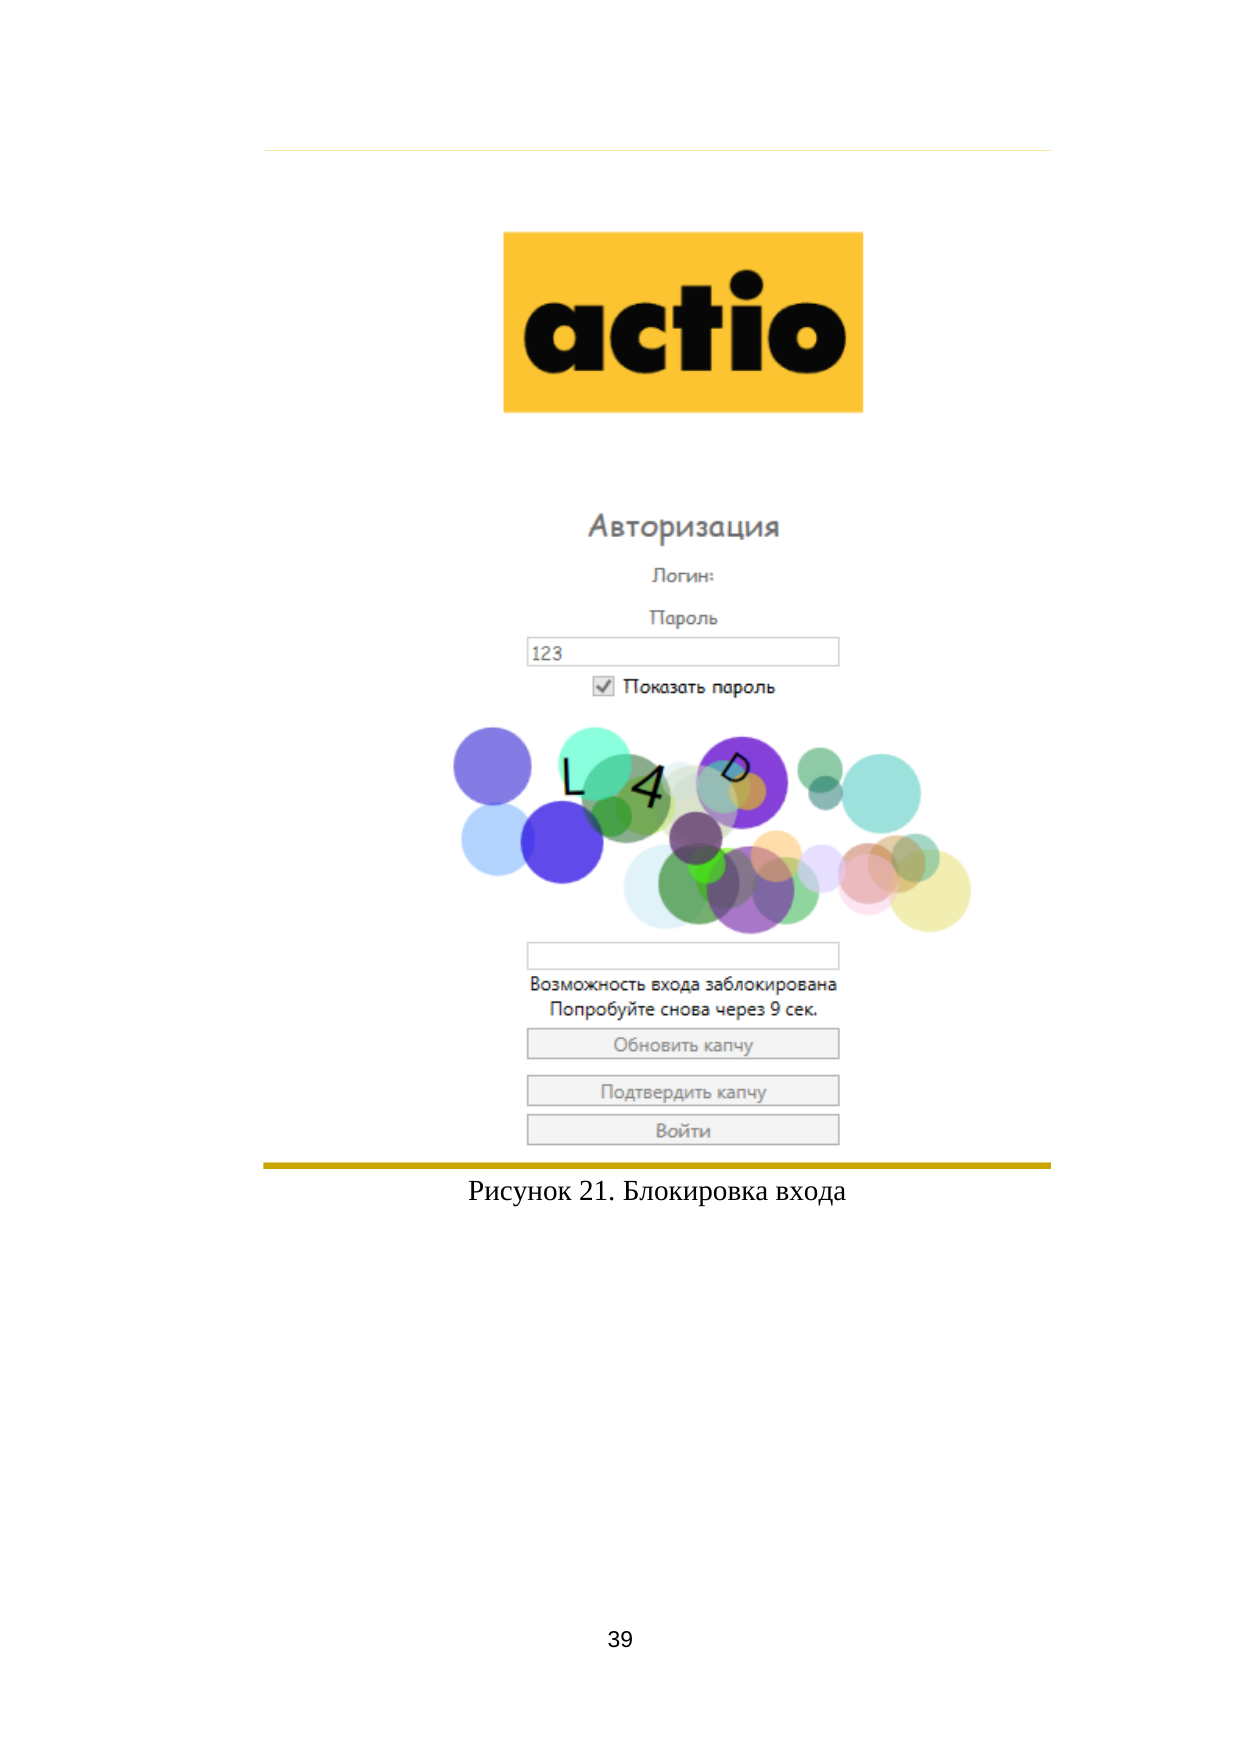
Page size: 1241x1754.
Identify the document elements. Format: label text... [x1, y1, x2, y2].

text Рисунок 21. Блокировка входа [150, 1173, 1090, 1206]
picture [263, 150, 1051, 1169]
